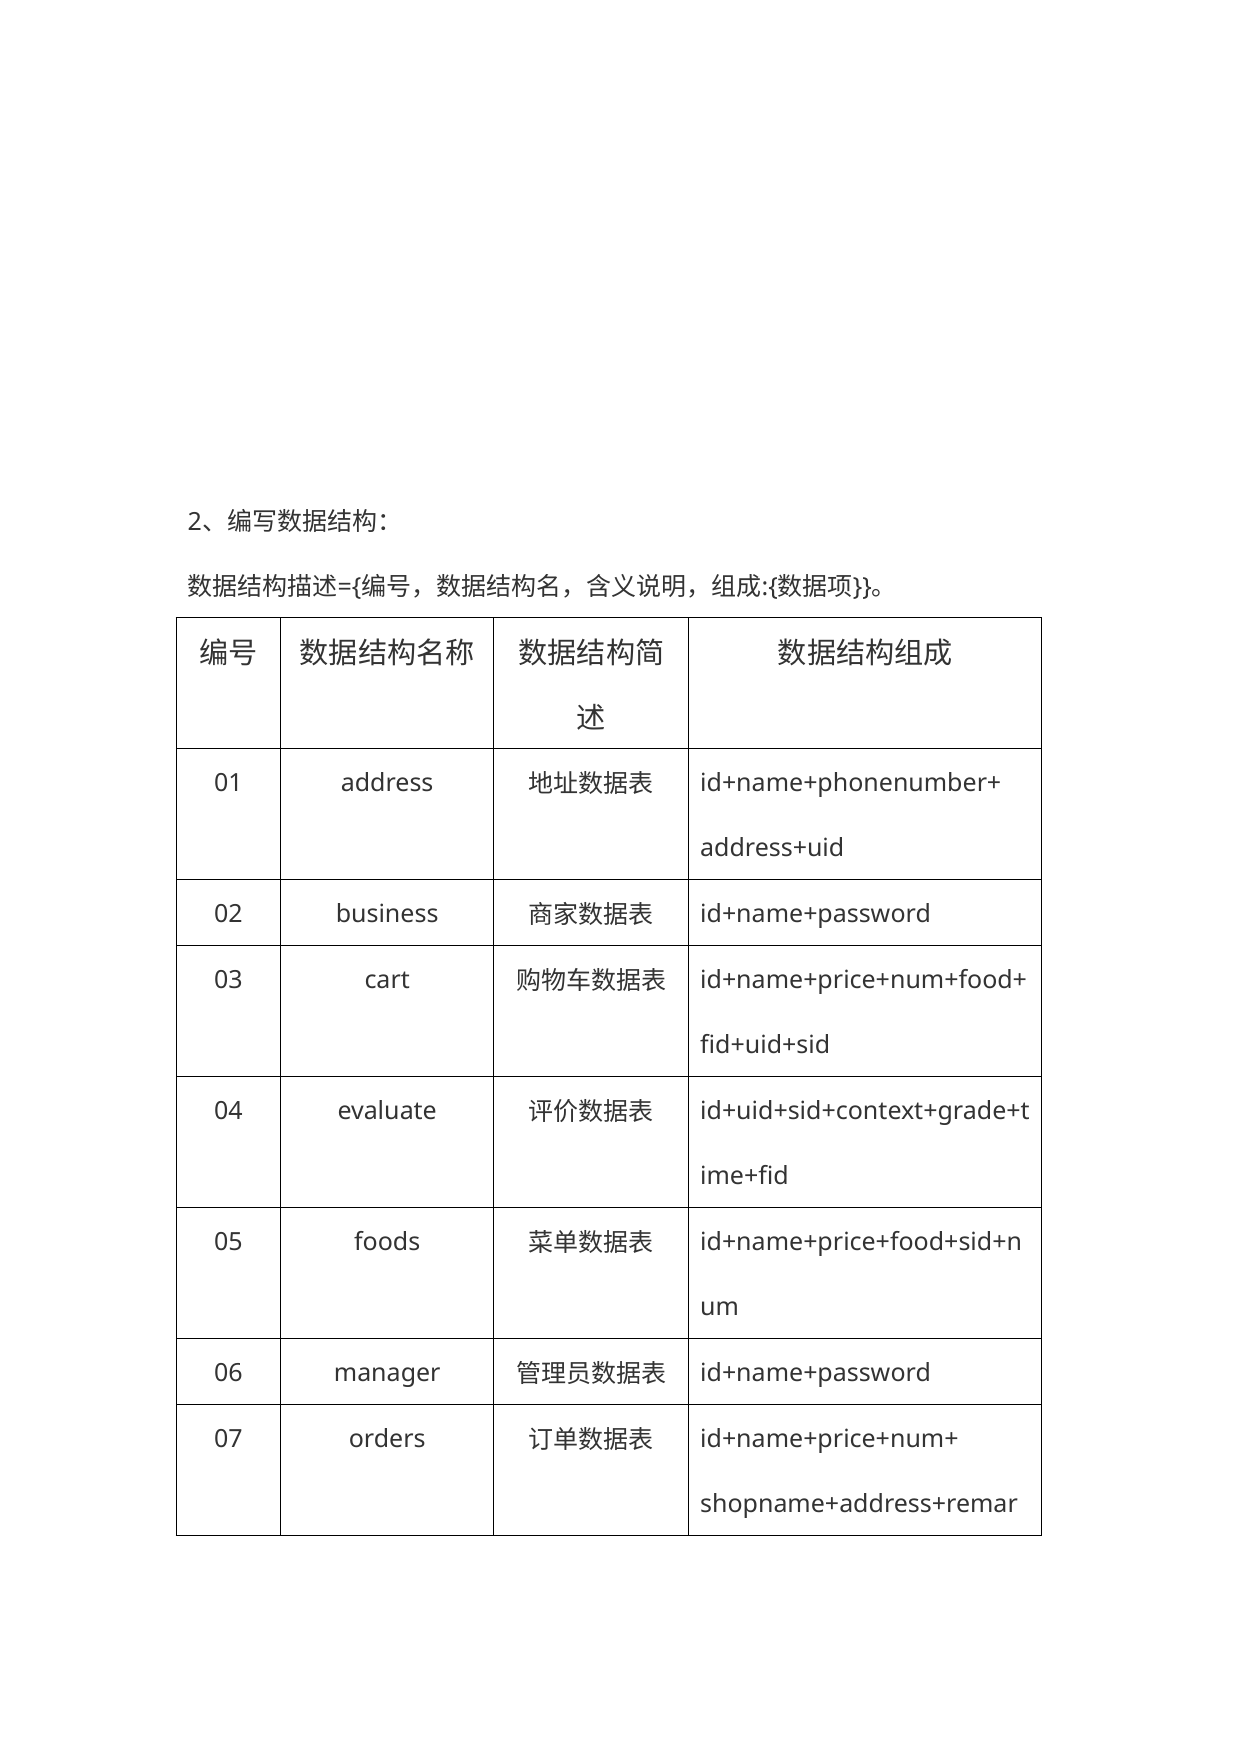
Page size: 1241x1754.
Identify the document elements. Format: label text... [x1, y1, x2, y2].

table_header 数据结构名称 [281, 618, 493, 748]
table_cell 07 [177, 1405, 280, 1535]
table_cell id+name+password [689, 1339, 1041, 1404]
table_cell foods [281, 1208, 493, 1338]
table_header 编号 [177, 618, 280, 748]
table_cell 04 [177, 1077, 280, 1207]
table_header 数据结构组成 [689, 618, 1041, 748]
table_cell 管理员数据表 [494, 1339, 688, 1404]
table_cell evaluate [281, 1077, 493, 1207]
table_cell 订单数据表 [494, 1405, 688, 1535]
table_cell id+name+price+num+food+fid+uid+sid [689, 946, 1041, 1076]
table_cell id+name+password [689, 880, 1041, 945]
table_cell 03 [177, 946, 280, 1076]
table_cell orders [281, 1405, 493, 1535]
table_cell 02 [177, 880, 280, 945]
table_cell id+name+phonenumber+ address+uid [689, 749, 1041, 879]
table_cell id+uid+sid+context+grade+time+fid [689, 1077, 1041, 1207]
table_cell 菜单数据表 [494, 1208, 688, 1338]
table_cell manager [281, 1339, 493, 1404]
table_cell 05 [177, 1208, 280, 1338]
table_cell 01 [177, 749, 280, 879]
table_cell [689, 1405, 1041, 1535]
table_cell address [281, 749, 493, 879]
list 2、编写数据结构： [187, 487, 1053, 552]
table_cell 地址数据表 [494, 749, 688, 879]
list 数据结构描述={编号，数据结构名，含义说明，组成:{数据项}}。 [187, 552, 1053, 617]
table_cell id+name+price+food+sid+num [689, 1208, 1041, 1338]
table_cell 商家数据表 [494, 880, 688, 945]
table_cell business [281, 880, 493, 945]
table_cell 06 [177, 1339, 280, 1404]
table_cell cart [281, 946, 493, 1076]
table_header 数据结构简述 [494, 618, 688, 748]
table_cell 评价数据表 [494, 1077, 688, 1207]
table_cell 购物车数据表 [494, 946, 688, 1076]
